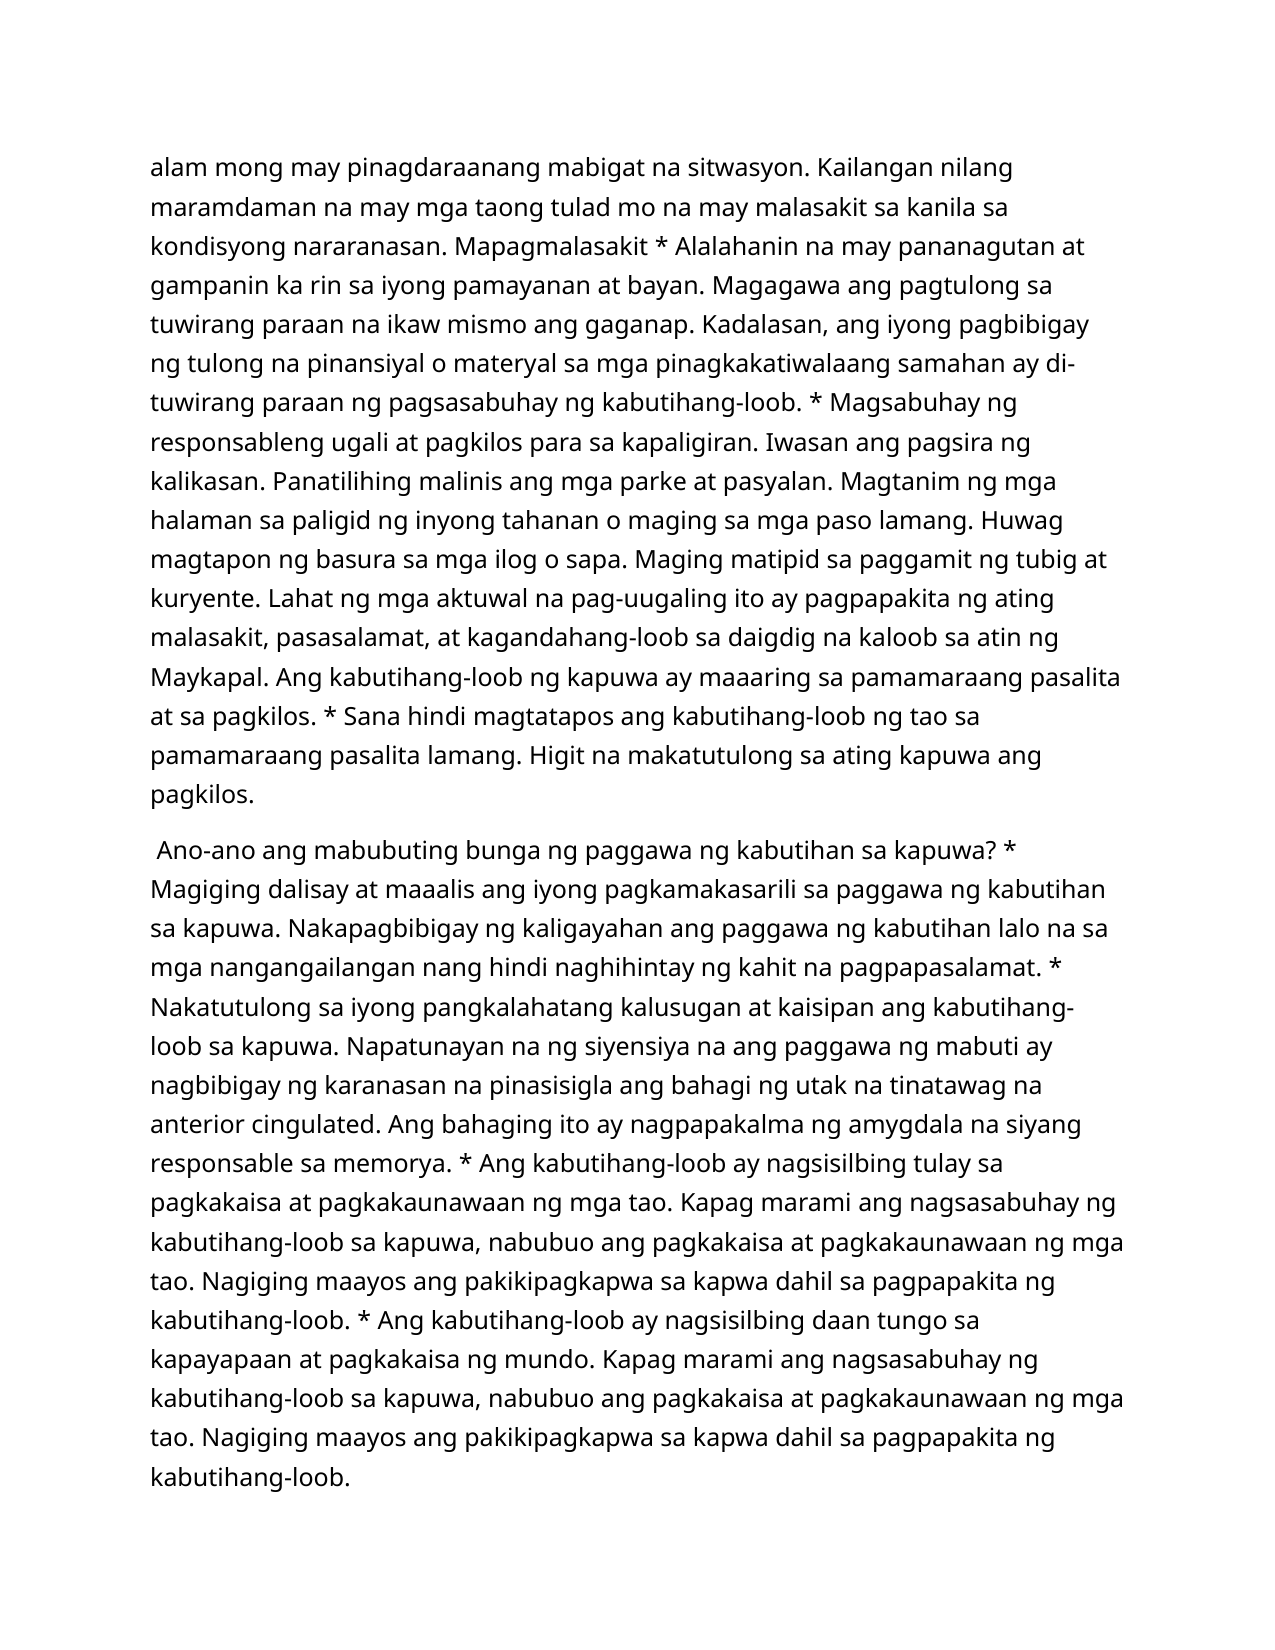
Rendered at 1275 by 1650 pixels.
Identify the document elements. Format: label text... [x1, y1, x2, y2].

text Ano-ano ang mabubuting bunga ng paggawa ng kabutihan sa kapuwa? * Magiging dalisay at maaalis ang iyong pagkamakasarili sa paggawa ng kabutihan sa kapuwa. Nakapagbibigay ng kaligayahan ang paggawa ng kabutihan lalo na sa mga nangangailangan nang hindi naghihintay ng kahit na pagpapasalamat. * Nakatutulong sa iyong pangkalahatang kalusugan at kaisipan ang kabutihang-loob sa kapuwa. Napatunayan na ng siyensiya na ang paggawa ng mabuti ay nagbibigay ng karanasan na pinasisigla ang bahagi ng utak na tinatawag na anterior cingulated. Ang bahaging ito ay nagpapakalma ng amygdala na siyang responsable sa memorya. * Ang kabutihang-loob ay nagsisilbing tulay sa pagkakaisa at pagkakaunawaan ng mga tao. Kapag marami ang nagsasabuhay ng kabutihang-loob sa kapuwa, nabubuo ang pagkakaisa at pagkakaunawaan ng mga tao. Nagiging maayos ang pakikipagkapwa sa kapwa dahil sa pagpapakita ng kabutihang-loob. * Ang kabutihang-loob ay nagsisilbing daan tungo sa kapayapaan at pagkakaisa ng mundo. Kapag marami ang nagsasabuhay ng kabutihang-loob sa kapuwa, nabubuo ang pagkakaisa at pagkakaunawaan ng mga tao. Nagiging maayos ang pakikipagkapwa sa kapwa dahil sa pagpapakita ng kabutihang-loob. [150, 832, 1125, 1493]
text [150, 150, 1125, 811]
